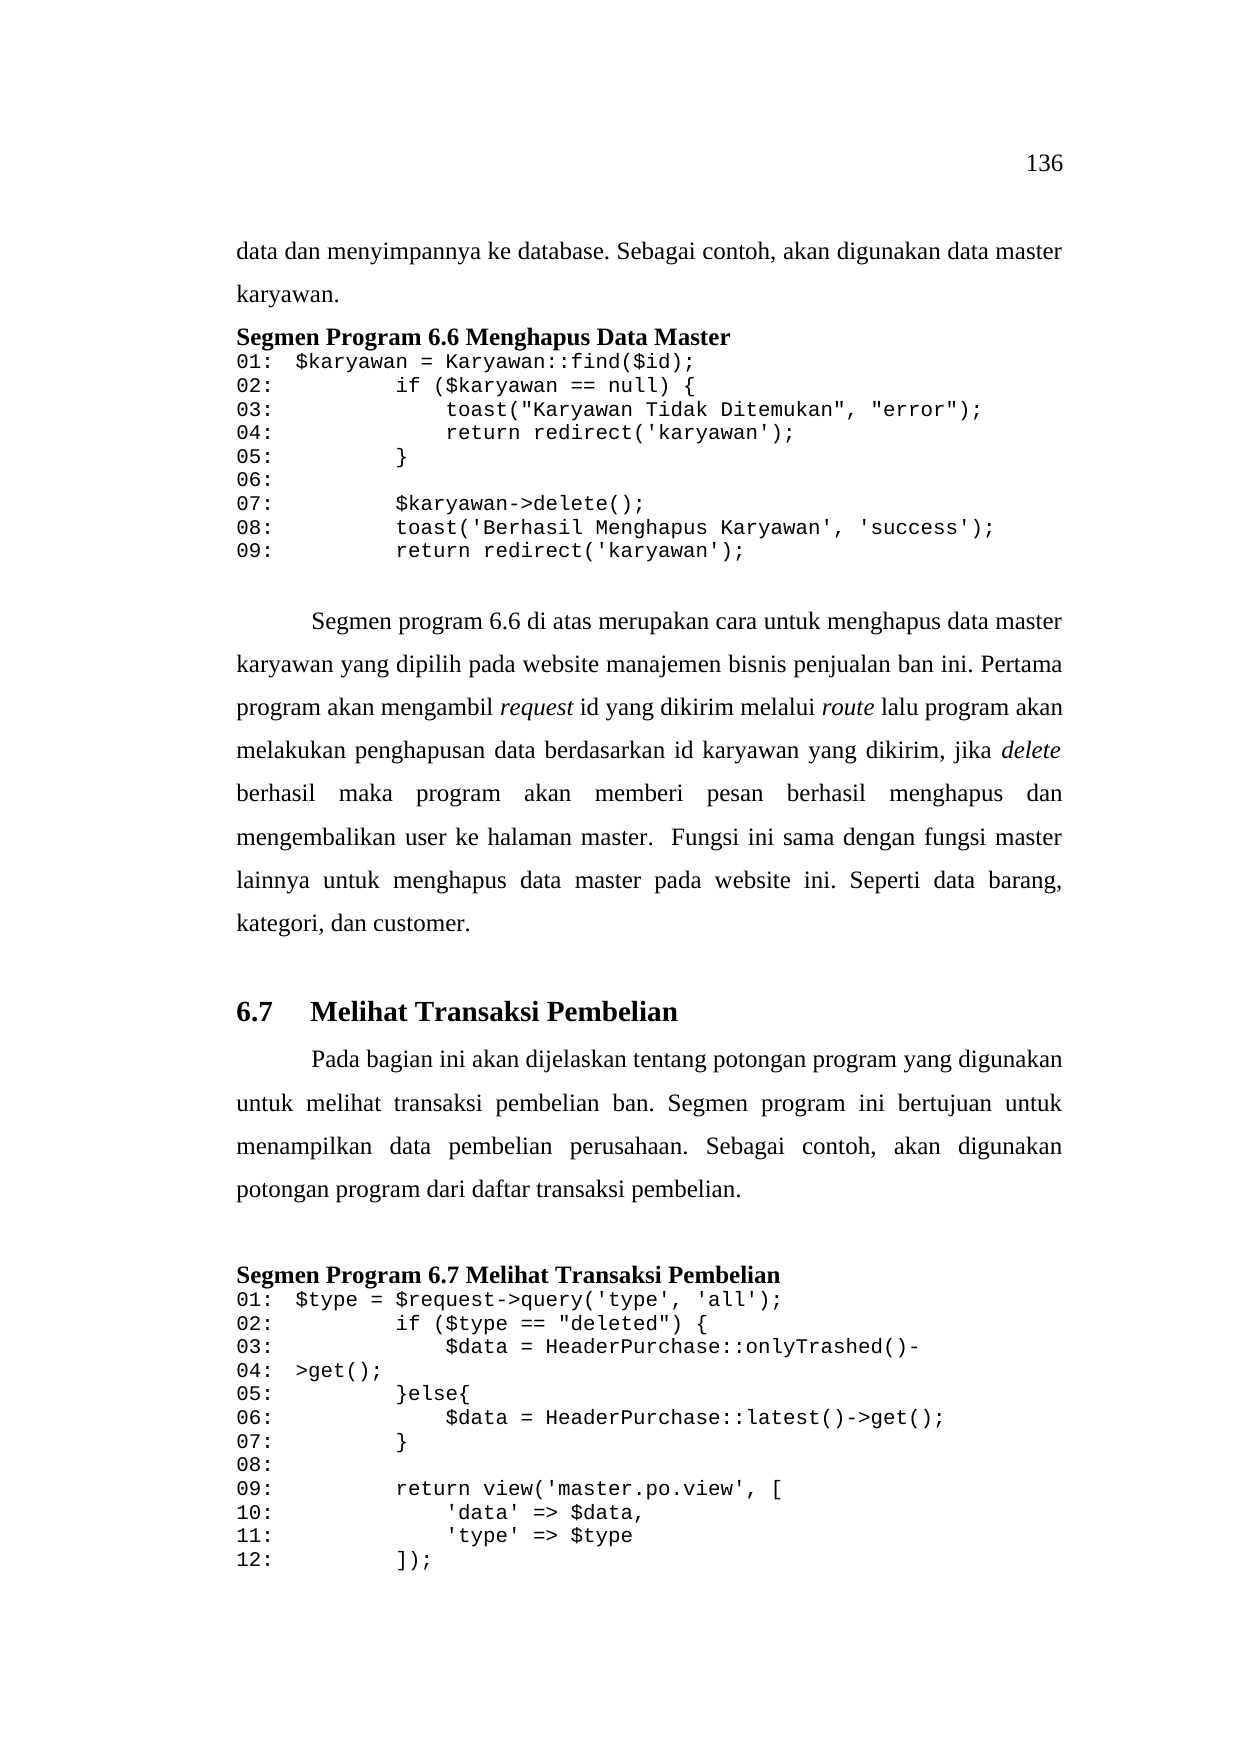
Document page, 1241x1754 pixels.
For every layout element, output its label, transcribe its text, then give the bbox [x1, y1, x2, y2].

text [236, 236, 1063, 308]
list $data = HeaderPurchase::onlyTrashed()- [236, 1336, 1063, 1360]
text 6.7 Melihat Transaksi Pembelian [236, 994, 1063, 1028]
text Segmen Program 6.6 Menghapus Data Master [236, 322, 1063, 351]
list return redirect('karyawan'); [236, 422, 1063, 446]
text Segmen Program 6.7 Melihat Transaksi Pembelian [236, 1260, 1063, 1289]
list $type = $request->query('type', 'all'); [236, 1289, 1063, 1312]
list toast('Berhasil Menghapus Karyawan', 'success'); [236, 517, 1063, 540]
list $karyawan->delete(); [236, 493, 1063, 517]
list 'data' => $data, [236, 1502, 1063, 1525]
list if ($karyawan == null) { [236, 375, 1063, 398]
list >get(); [236, 1360, 1063, 1383]
list } [236, 1431, 1063, 1454]
list 'type' => $type [236, 1525, 1063, 1549]
list $karyawan = Karyawan::find($id); [236, 351, 1063, 375]
list return view('master.po.view', [ [236, 1478, 1063, 1502]
list toast("Karyawan Tidak Ditemukan", "error"); [236, 398, 1063, 422]
list ]); [236, 1549, 1063, 1573]
list } [236, 446, 1063, 469]
list return redirect('karyawan'); [236, 540, 1063, 564]
list $data = HeaderPurchase::latest()->get(); [236, 1407, 1063, 1431]
text Pada bagian ini akan dijelaskan tentang potongan program yang digunakan untuk melihat transaksi pembelian ban. Segmen program ini bertujuan untuk menampilkan data pembelian perusahaan. Sebagai contoh, akan digunakan potongan program dari daftar transaksi pembelian. [236, 1044, 1063, 1203]
text Segmen program 6.6 di atas merupakan cara untuk menghapus data master karyawan yang dipilih pada website manajemen bisnis penjualan ban ini. Pertama program akan mengambil request id yang dikirim melalui route lalu program akan melakukan penghapusan data berdasarkan id karyawan yang dikirim, jika delete berhasil maka program akan memberi pesan berhasil menghapus dan mengembalikan user ke halaman master. Fungsi ini sama dengan fungsi master lainnya untuk menghapus data master pada website ini. Seperti data barang, kategori, dan customer. [236, 606, 1063, 937]
list }else{ [236, 1383, 1063, 1407]
list if ($type == "deleted") { [236, 1312, 1063, 1336]
